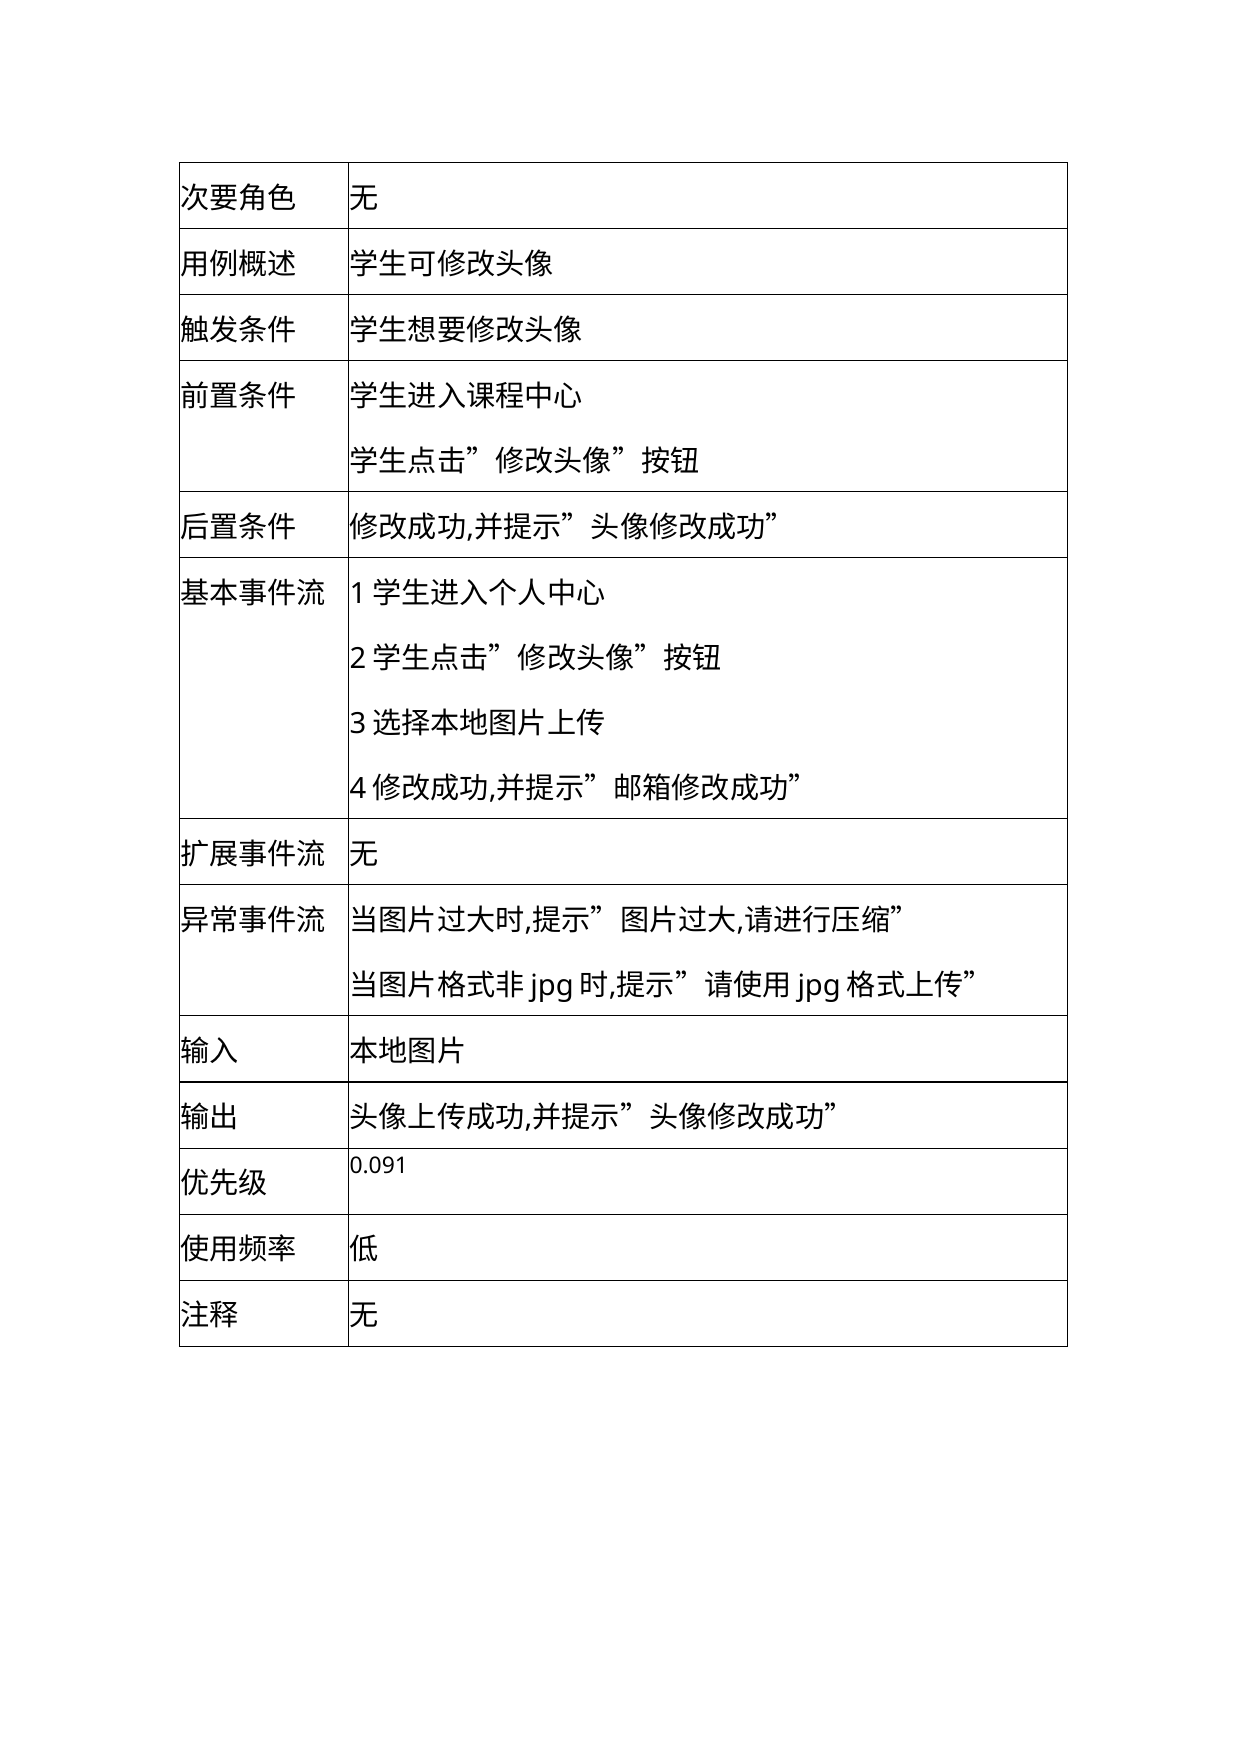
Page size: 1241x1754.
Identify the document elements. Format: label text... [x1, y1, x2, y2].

table_cell 使用频率 [180, 1215, 348, 1279]
table_cell 输入 [180, 1016, 348, 1081]
table_cell 低 [349, 1215, 1067, 1279]
table_cell 学生可修改头像 [349, 229, 1067, 294]
table_cell 前置条件 [180, 361, 348, 491]
table_cell 扩展事件流 [180, 819, 348, 884]
table_cell 无 [349, 163, 1067, 228]
table_cell 次要角色 [180, 163, 348, 228]
table_cell 1学生进入个人中心 2学生点击”修改头像”按钮 3选择本地图片上传 4修改成功,并提示”邮箱修改成功” [349, 558, 1067, 818]
table_cell 无 [349, 1281, 1067, 1346]
table_cell 后置条件 [180, 492, 348, 557]
table_cell 无 [349, 819, 1067, 884]
table_cell 本地图片 [349, 1016, 1067, 1081]
table_cell 优先级 [180, 1149, 348, 1213]
table_cell 修改成功,并提示”头像修改成功” [349, 492, 1067, 557]
table_cell 触发条件 [180, 295, 348, 360]
table_cell 基本事件流 [180, 558, 348, 818]
table_cell 用例概述 [180, 229, 348, 294]
table_cell 异常事件流 [180, 885, 348, 1015]
table_cell 输出 [180, 1083, 348, 1147]
table_cell 学生想要修改头像 [349, 295, 1067, 360]
table_cell 学生进入课程中心 学生点击”修改头像”按钮 [349, 361, 1067, 491]
table_cell 注释 [180, 1281, 348, 1346]
table_cell 头像上传成功,并提示”头像修改成功” [349, 1083, 1067, 1147]
table_cell 当图片过大时,提示”图片过大,请进行压缩” 当图片格式非jpg时,提示”请使用jpg格式上传” [349, 885, 1067, 1015]
table_cell 0.091 [349, 1149, 1067, 1213]
